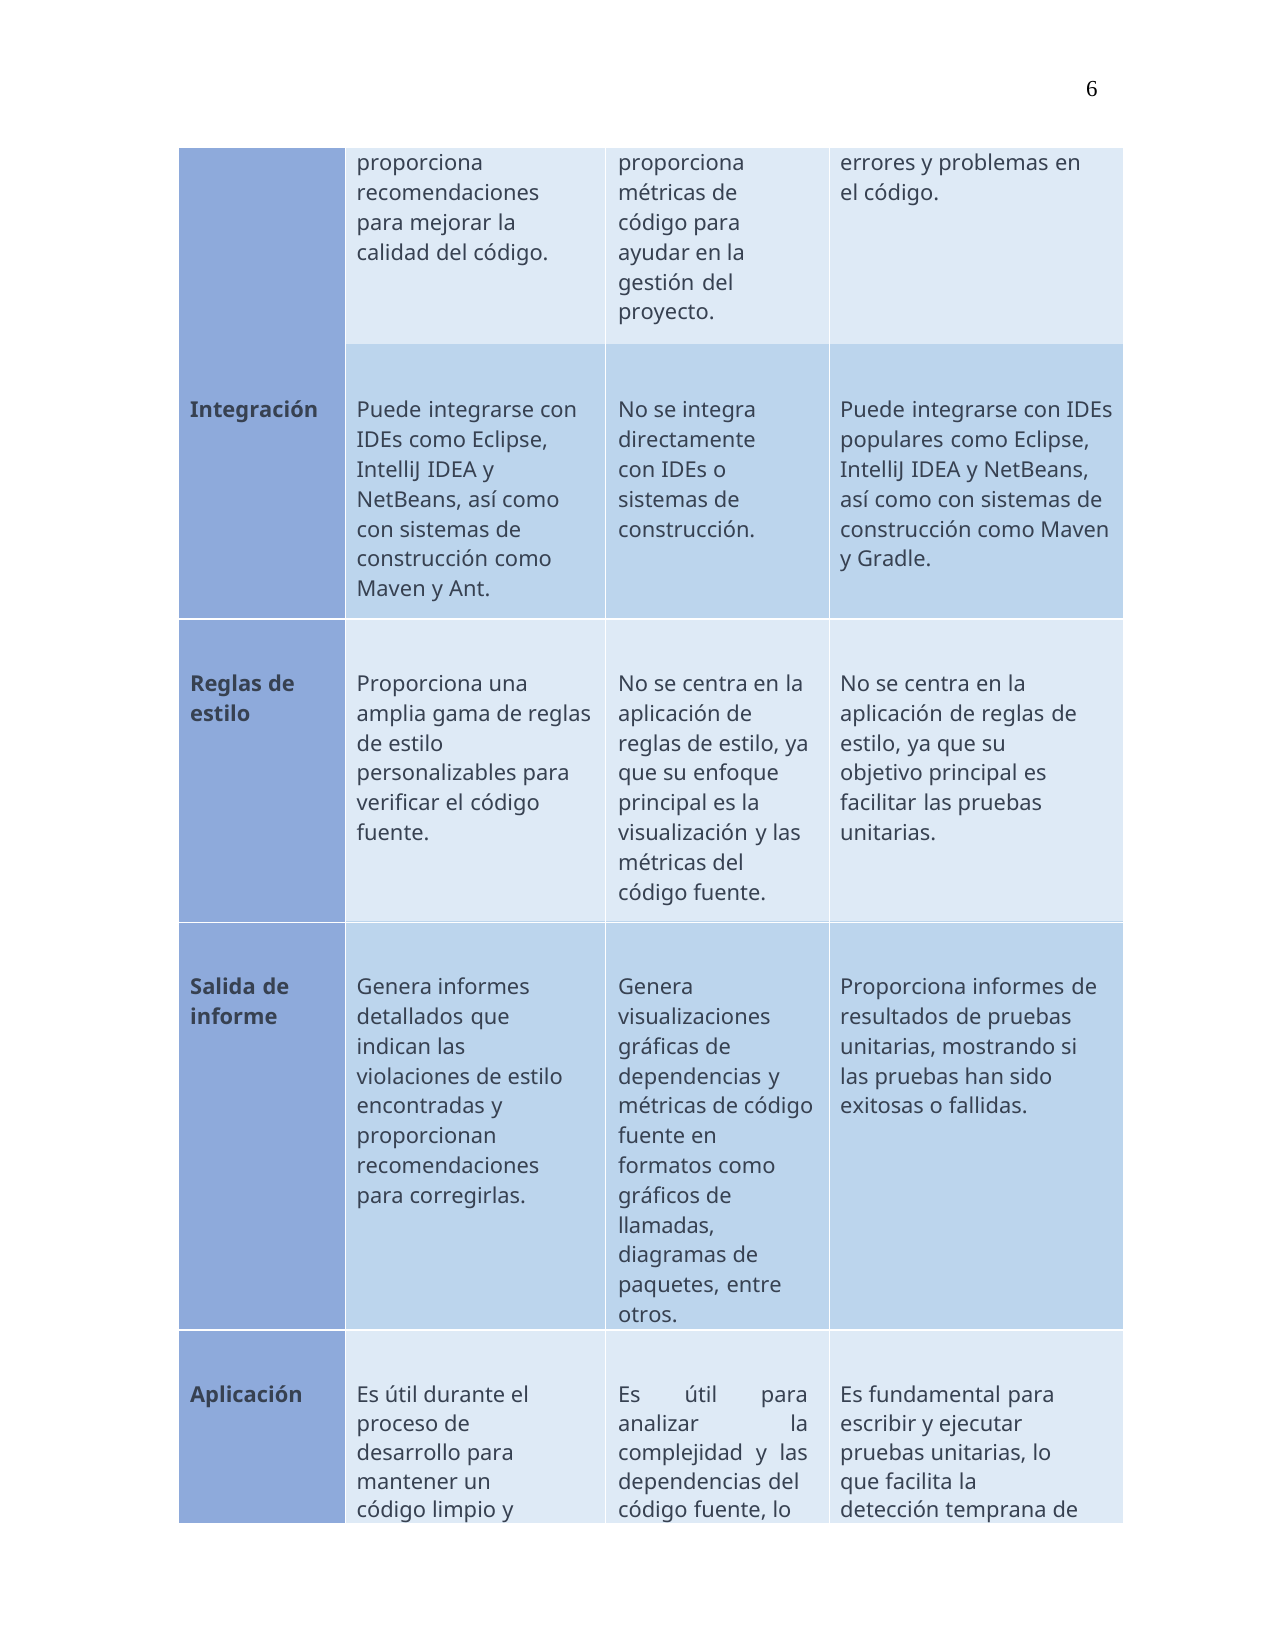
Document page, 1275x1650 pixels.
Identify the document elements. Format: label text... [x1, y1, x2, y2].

table_header proporciona métricas de código para ayudar en la gestión del proyecto. [606, 148, 829, 344]
table_cell Proporciona una amplia gama de reglas de estilo personalizables para verificar el código fuente. [346, 620, 605, 921]
table_cell Genera informes detallados que indican las violaciones de estilo encontradas y proporcionan recomendaciones para corregirlas. [346, 923, 605, 1329]
table_cell No se centra en la aplicación de reglas de estilo, ya que su enfoque principal es la visualización y las métricas del código fuente. [606, 620, 829, 921]
table_cell Puede integrarse con IDEs como Eclipse, IntelliJ IDEA y NetBeans, así como con sistemas de construcción como Maven y Ant. [346, 344, 605, 618]
table_header Integración [179, 148, 345, 618]
table_cell Genera visualizaciones gráficas de dependencias y métricas de código fuente en formatos como gráficos de llamadas, diagramas de paquetes, entre otros. [606, 923, 829, 1329]
table_cell Es útil para analizar la complejidad y las dependencias del código fuente, lo [606, 1331, 829, 1523]
table_cell Salida de informe [179, 923, 345, 1329]
table_header proporciona recomendaciones para mejorar la calidad del código. [346, 148, 605, 344]
table_cell Puede integrarse con IDEs populares como Eclipse, IntelliJ IDEA y NetBeans, así como con sistemas de construcción como Maven y Gradle. [830, 344, 1123, 618]
table_cell Es fundamental para escribir y ejecutar pruebas unitarias, lo que facilita la detección temprana de [830, 1331, 1123, 1523]
table_cell Reglas de estilo [179, 620, 345, 921]
table_header errores y problemas en el código. [830, 148, 1123, 344]
table_cell Aplicación [179, 1331, 345, 1523]
table_cell No se centra en la aplicación de reglas de estilo, ya que su objetivo principal es facilitar las pruebas unitarias. [830, 620, 1123, 921]
table_cell Es útil durante el proceso de desarrollo para mantener un código limpio y [346, 1331, 605, 1523]
table_cell Proporciona informes de resultados de pruebas unitarias, mostrando si las pruebas han sido exitosas o fallidas. [830, 923, 1123, 1329]
table_cell No se integra directamente con IDEs o sistemas de construcción. [606, 344, 829, 618]
